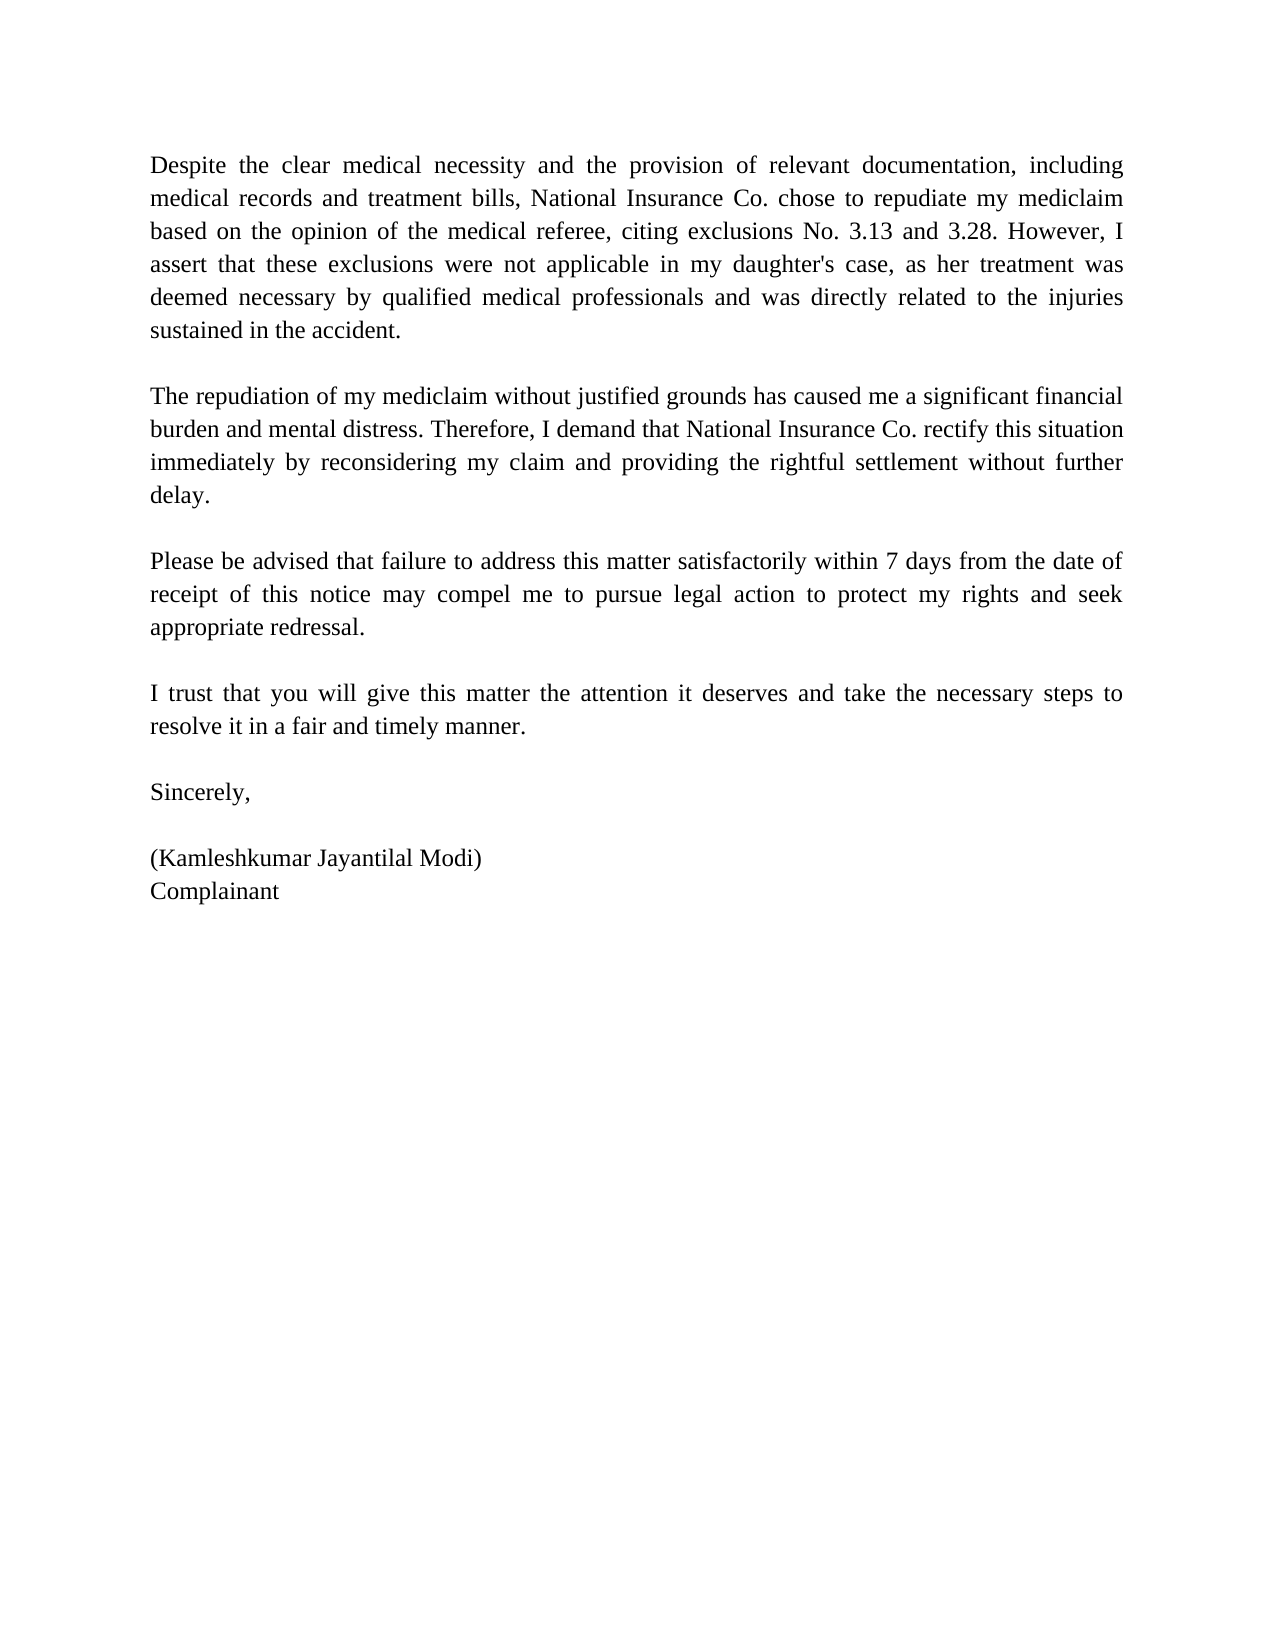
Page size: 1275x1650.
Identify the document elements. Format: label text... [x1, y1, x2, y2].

text Sincerely, [150, 777, 1125, 806]
text The repudiation of my mediclaim without justified grounds has caused me a significant financial burden and mental distress. Therefore, I demand that National Insurance Co. rectify this situation immediately by reconsidering my claim and providing the rightful settlement without further delay. [150, 381, 1125, 509]
text (Kamleshkumar Jayantilal Modi) [150, 843, 1125, 872]
text Complainant [150, 876, 1125, 905]
text I trust that you will give this matter the attention it deserves and take the necessary steps to resolve it in a fair and timely manner. [150, 678, 1125, 740]
text Please be advised that failure to address this matter satisfactorily within 7 days from the date of receipt of this notice may compel me to pursue legal action to protect my rights and seek appropriate redressal. [150, 546, 1125, 641]
text Despite the clear medical necessity and the provision of relevant documentation, including medical records and treatment bills, National Insurance Co. chose to repudiate my mediclaim based on the opinion of the medical referee, citing exclusions No. 3.13 and 3.28. However, I assert that these exclusions were not applicable in my daughter's case, as her treatment was deemed necessary by qualified medical professionals and was directly related to the injuries sustained in the accident. [150, 150, 1125, 344]
